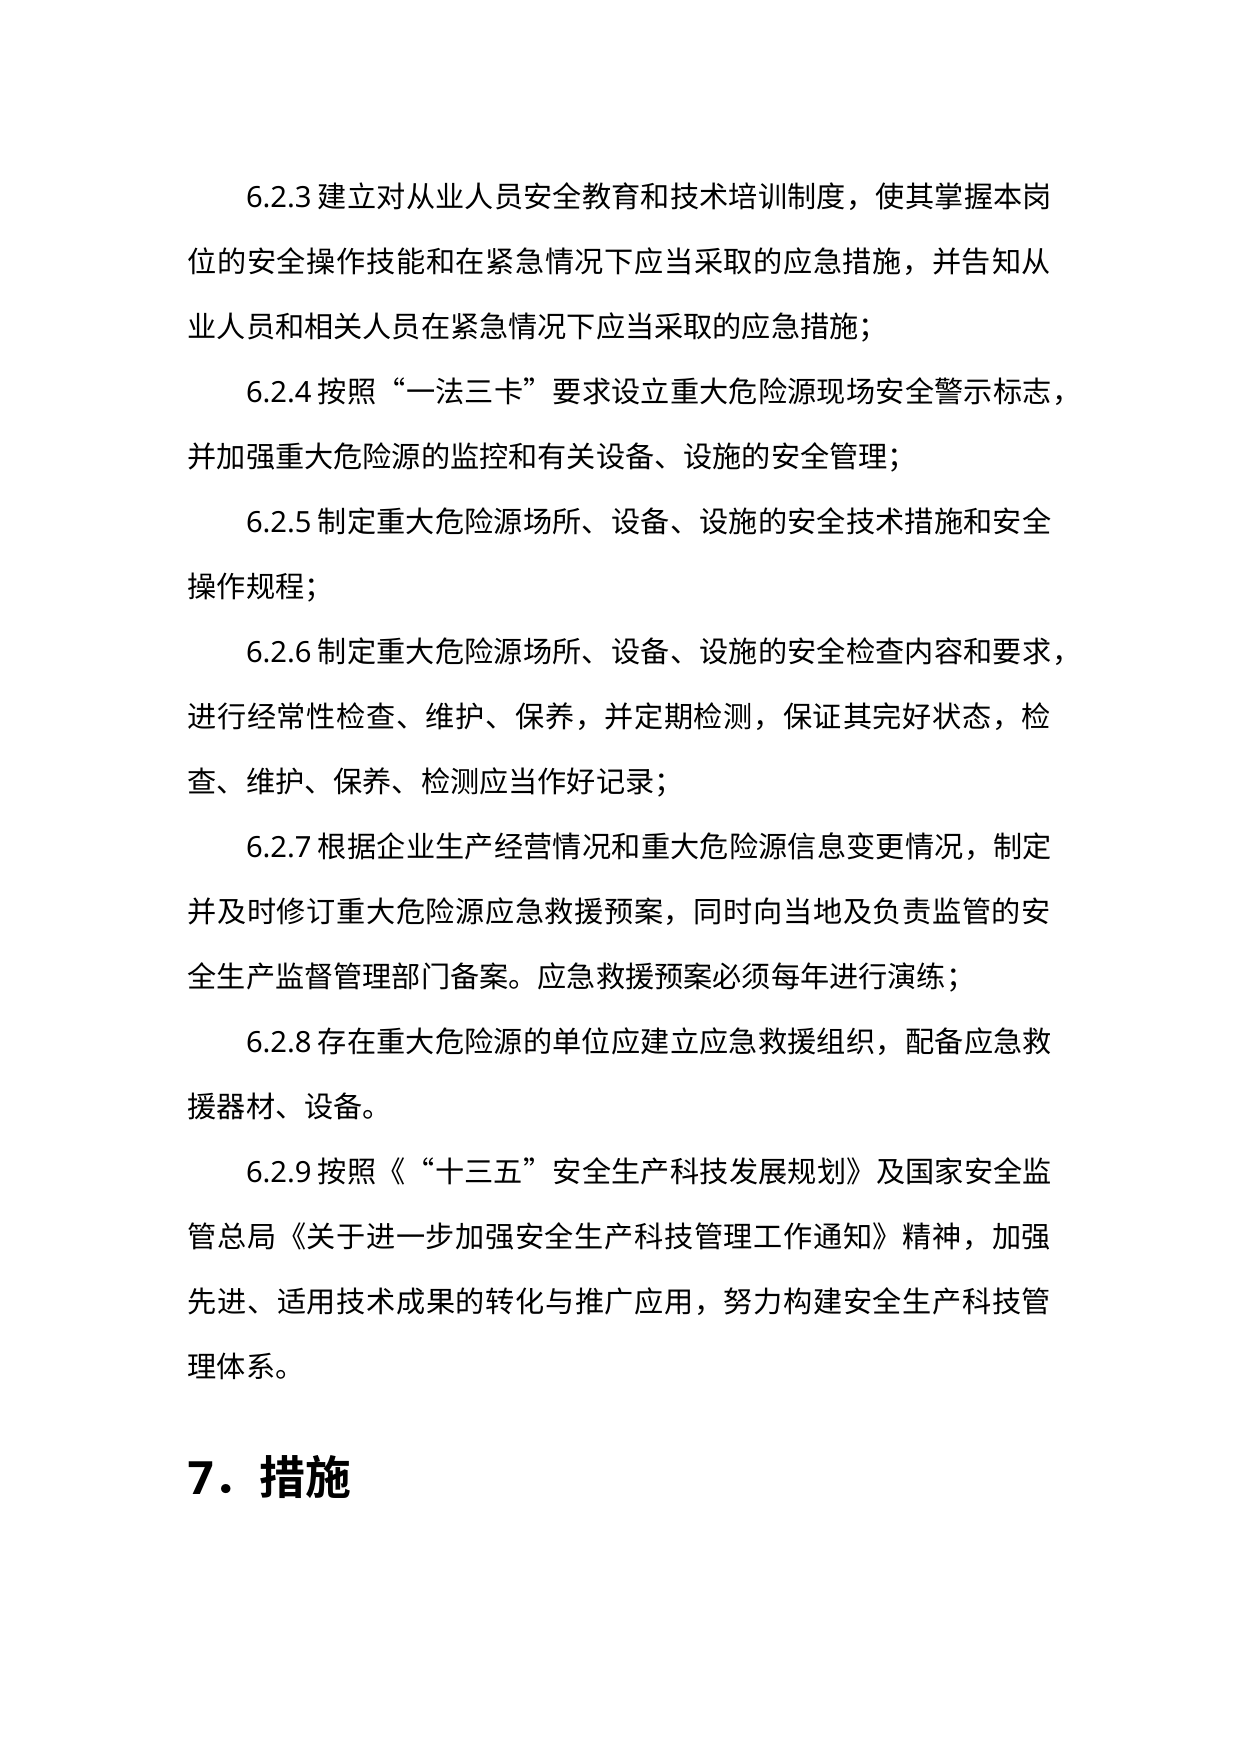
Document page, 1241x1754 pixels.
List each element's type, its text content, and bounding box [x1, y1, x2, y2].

text 6.2.7根据企业生产经营情况和重大危险源信息变更情况，制定并及时修订重大危险源应急救援预案，同时向当地及负责监管的安全生产监督管理部门备案。应急救援预案必须每年进行演练； [187, 812, 1053, 1007]
text 6.2.5制定重大危险源场所、设备、设施的安全技术措施和安全操作规程； [187, 487, 1053, 617]
text 6.2.4按照“一法三卡”要求设立重大危险源现场安全警示标志，并加强重大危险源的监控和有关设备、设施的安全管理； [187, 357, 1053, 487]
text 7．措施 [187, 1426, 1053, 1524]
text 6.2.9按照《“十三五”安全生产科技发展规划》及国家安全监管总局《关于进一步加强安全生产科技管理工作通知》精神，加强先进、适用技术成果的转化与推广应用，努力构建安全生产科技管理体系。 [187, 1137, 1053, 1397]
text 6.2.8存在重大危险源的单位应建立应急救援组织，配备应急救援器材、设备。 [187, 1007, 1053, 1137]
text 6.2.6制定重大危险源场所、设备、设施的安全检查内容和要求，进行经常性检查、维护、保养，并定期检测，保证其完好状态，检查、维护、保养、检测应当作好记录； [187, 617, 1053, 812]
text 6.2.3建立对从业人员安全教育和技术培训制度，使其掌握本岗位的安全操作技能和在紧急情况下应当采取的应急措施，并告知从业人员和相关人员在紧急情况下应当采取的应急措施； [187, 162, 1053, 357]
